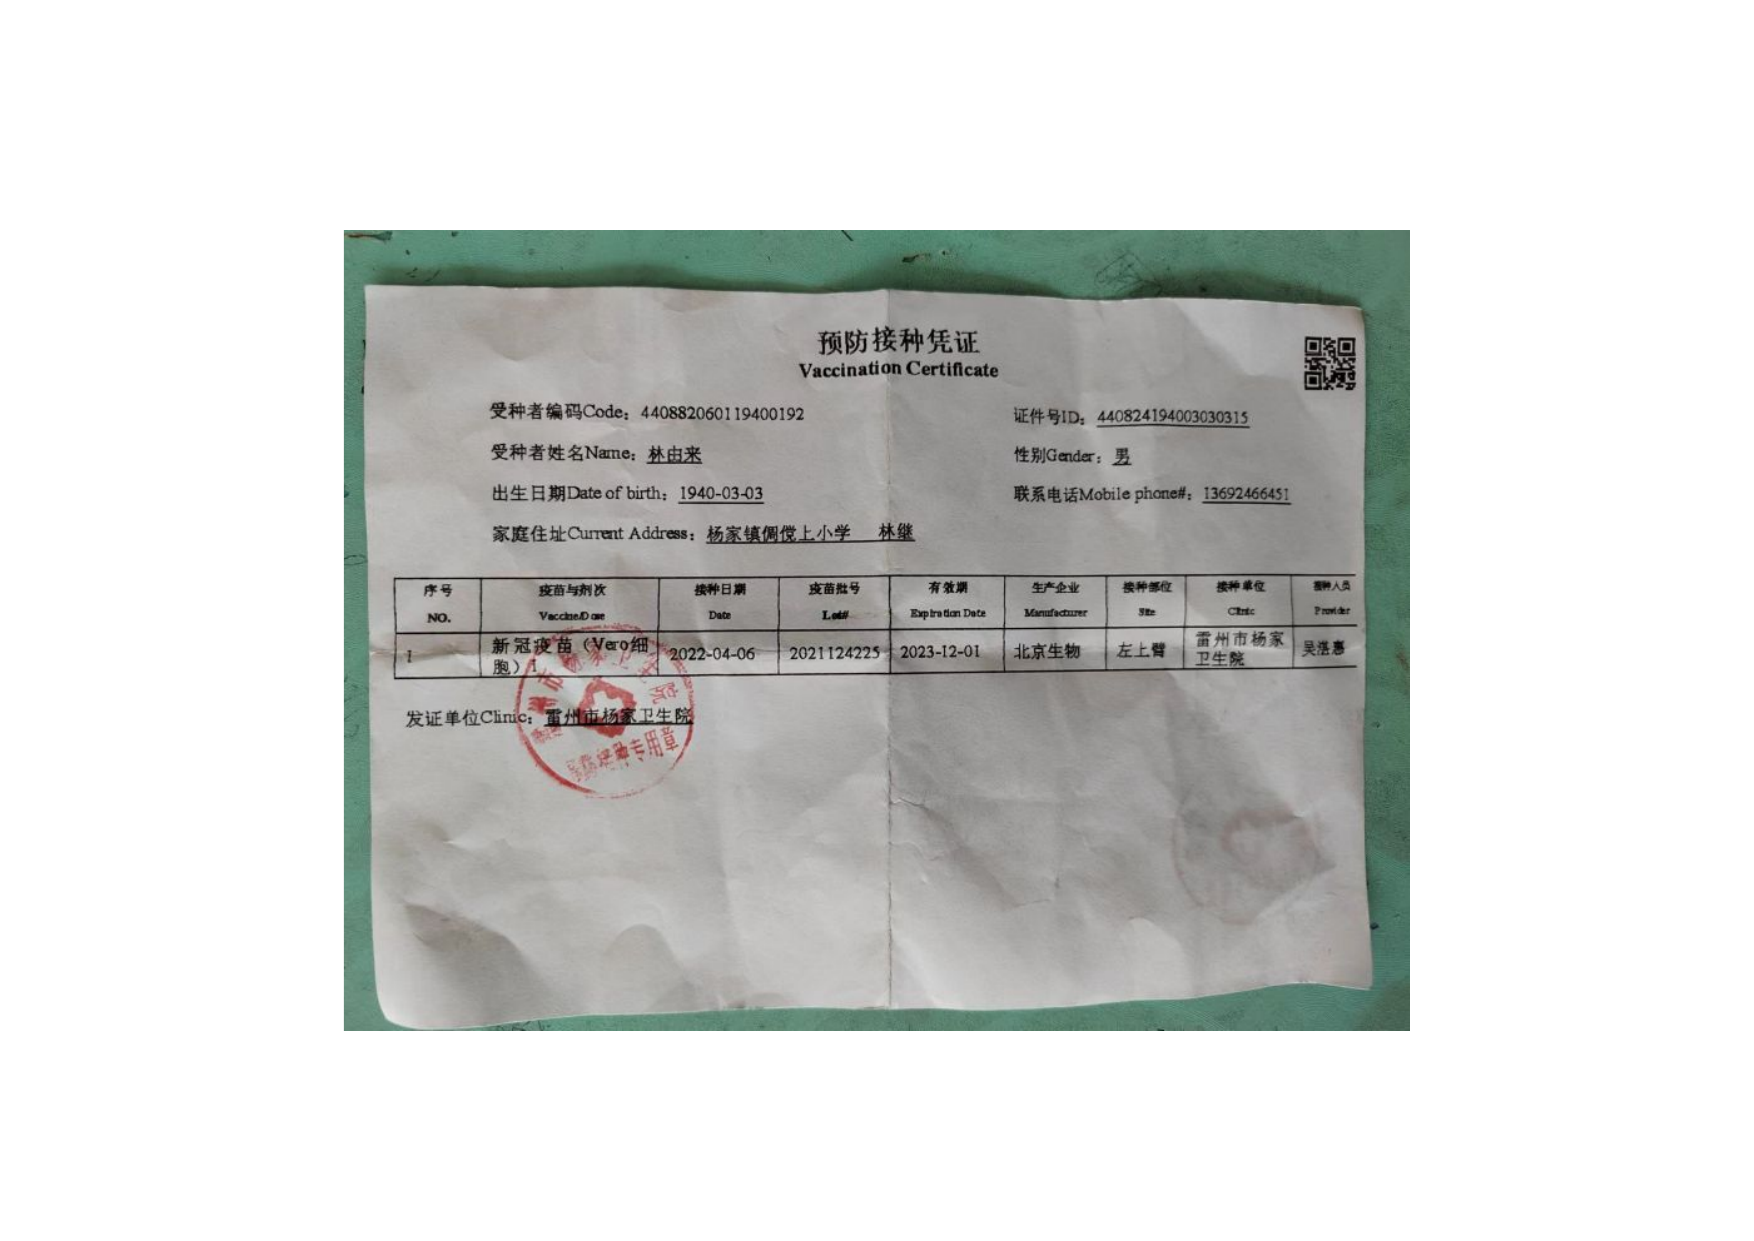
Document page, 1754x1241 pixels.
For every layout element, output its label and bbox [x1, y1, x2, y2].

picture [343, 230, 1410, 1031]
